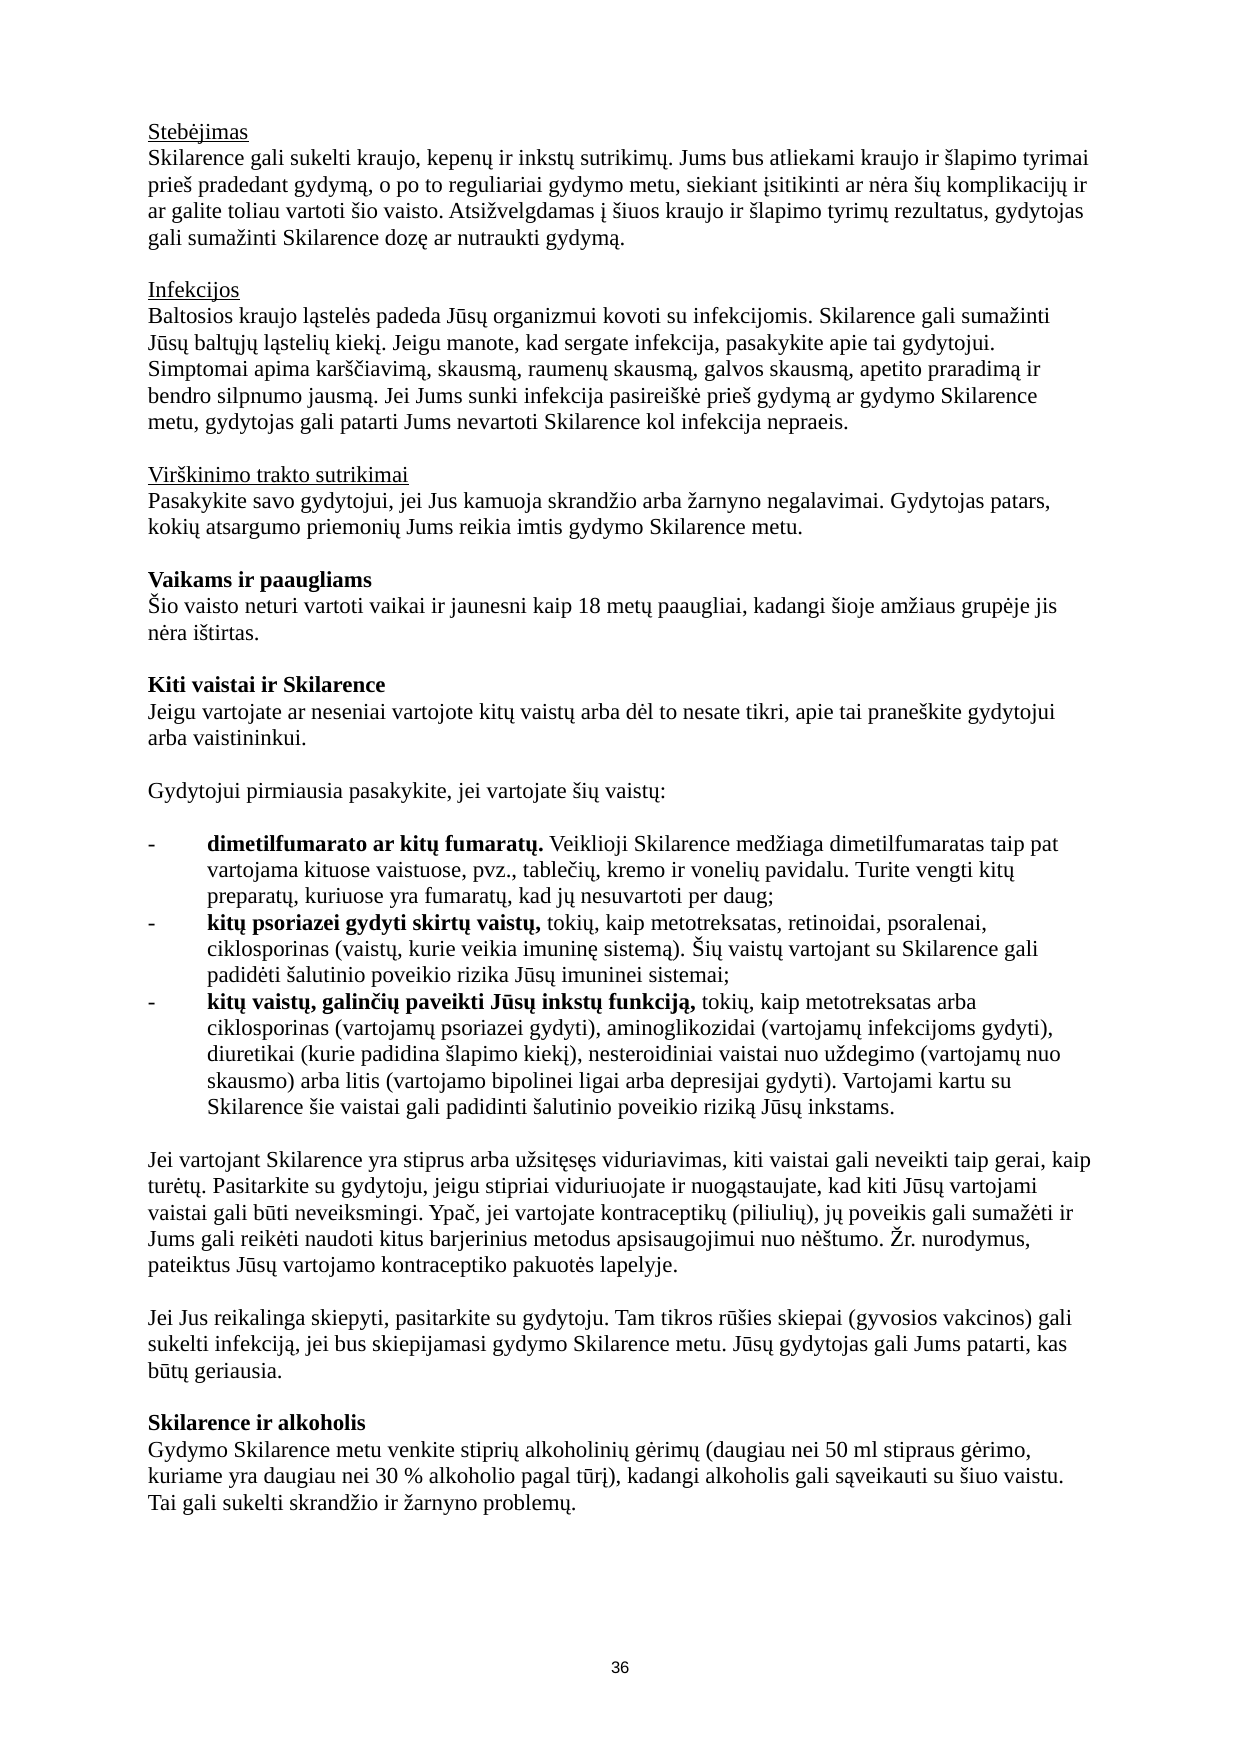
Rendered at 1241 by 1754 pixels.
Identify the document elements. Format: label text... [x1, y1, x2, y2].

text Gydytojui pirmiausia pasakykite, jei vartojate šių vaistų: [148, 777, 1093, 803]
text Virškinimo trakto sutrikimai [148, 461, 1092, 487]
text Baltosios kraujo ląstelės padeda Jūsų organizmui kovoti su infekcijomis. Skilarence gali sumažinti Jūsų baltųjų ląstelių kiekį. Jeigu manote, kad sergate infekcija, pasakykite apie tai gydytojui. Simptomai apima karščiavimą, skausmą, raumenų skausmą, galvos skausmą, apetito praradimą ir bendro silpnumo jausmą. Jei Jums sunki infekcija pasireiškė prieš gydymą ar gydymo Skilarence metu, gydytojas gali patarti Jums nevartoti Skilarence kol infekcija nepraeis. [148, 303, 1092, 434]
text Gydymo Skilarence metu venkite stiprių alkoholinių gėrimų (daugiau nei 50 ml stipraus gėrimo, kuriame yra daugiau nei 30 % alkoholio pagal tūrį), kadangi alkoholis gali sąveikauti su šiuo vaistu. Tai gali sukelti skrandžio ir žarnyno problemų. [148, 1436, 1092, 1515]
list kitų vaistų, galinčių paveikti Jūsų inkstų funkciją, tokių, kaip metotreksatas arba ciklosporinas (vartojamų psoriazei gydyti), aminoglikozidai (vartojamų infekcijoms gydyti), diuretikai (kurie padidina šlapimo kiekį), nesteroidiniai vaistai nuo uždegimo (vartojamų nuo skausmo) arba litis (vartojamo bipolinei ligai arba depresijai gydyti). Vartojami kartu su Skilarence šie vaistai gali padidinti šalutinio poveikio riziką Jūsų inkstams. [148, 988, 1092, 1119]
text Skilarence gali sukelti kraujo, kepenų ir inkstų sutrikimų. Jums bus atliekami kraujo ir šlapimo tyrimai prieš pradedant gydymą, o po to reguliariai gydymo metu, siekiant įsitikinti ar nėra šių komplikacijų ir ar galite toliau vartoti šio vaisto. Atsižvelgdamas į šiuos kraujo ir šlapimo tyrimų rezultatus, gydytojas gali sumažinti Skilarence dozę ar nutraukti gydymą. [148, 144, 1092, 250]
text Skilarence ir alkoholis [148, 1409, 1092, 1436]
list dimetilfumarato ar kitų fumaratų. Veiklioji Skilarence medžiaga dimetilfumaratas taip pat vartojama kituose vaistuose, pvz., tablečių, kremo ir vonelių pavidalu. Turite vengti kitų preparatų, kuriuose yra fumaratų, kad jų nesuvartoti per daug; [148, 830, 1092, 909]
text Pasakykite savo gydytojui, jei Jus kamuoja skrandžio arba žarnyno negalavimai. Gydytojas patars, kokių atsargumo priemonių Jums reikia imtis gydymo Skilarence metu. [148, 487, 1092, 540]
text Vaikams ir paaugliams [148, 566, 1092, 592]
text Jeigu vartojate ar neseniai vartojote kitų vaistų arba dėl to nesate tikri, apie tai praneškite gydytojui arba vaistininkui. [148, 698, 1093, 751]
text Kiti vaistai ir Skilarence [148, 672, 1092, 698]
list kitų psoriazei gydyti skirtų vaistų, tokių, kaip metotreksatas, retinoidai, psoralenai, ciklosporinas (vaistų, kurie veikia imuninę sistemą). Šių vaistų vartojant su Skilarence gali padidėti šalutinio poveikio rizika Jūsų imuninei sistemai; [148, 909, 1092, 988]
text Jei vartojant Skilarence yra stiprus arba užsitęsęs viduriavimas, kiti vaistai gali neveikti taip gerai, kaip turėtų. Pasitarkite su gydytoju, jeigu stipriai viduriuojate ir nuogąstaujate, kad kiti Jūsų vartojami vaistai gali būti neveiksmingi. Ypač, jei vartojate kontraceptikų (piliulių), jų poveikis gali sumažėti ir Jums gali reikėti naudoti kitus barjerinius metodus apsisaugojimui nuo nėštumo. Žr. nurodymus, pateiktus Jūsų vartojamo kontraceptiko pakuotės lapelyje. [148, 1146, 1092, 1278]
text Stebėjimas [148, 118, 1093, 144]
text Jei Jus reikalinga skiepyti, pasitarkite su gydytoju. Tam tikros rūšies skiepai (gyvosios vakcinos) gali sukelti infekciją, jei bus skiepijamasi gydymo Skilarence metu. Jūsų gydytojas gali Jums patarti, kas būtų geriausia. [148, 1304, 1092, 1383]
text Šio vaisto neturi vartoti vaikai ir jaunesni kaip 18 metų paaugliai, kadangi šioje amžiaus grupėje jis nėra ištirtas. [148, 592, 1092, 645]
text Infekcijos [148, 276, 1092, 303]
